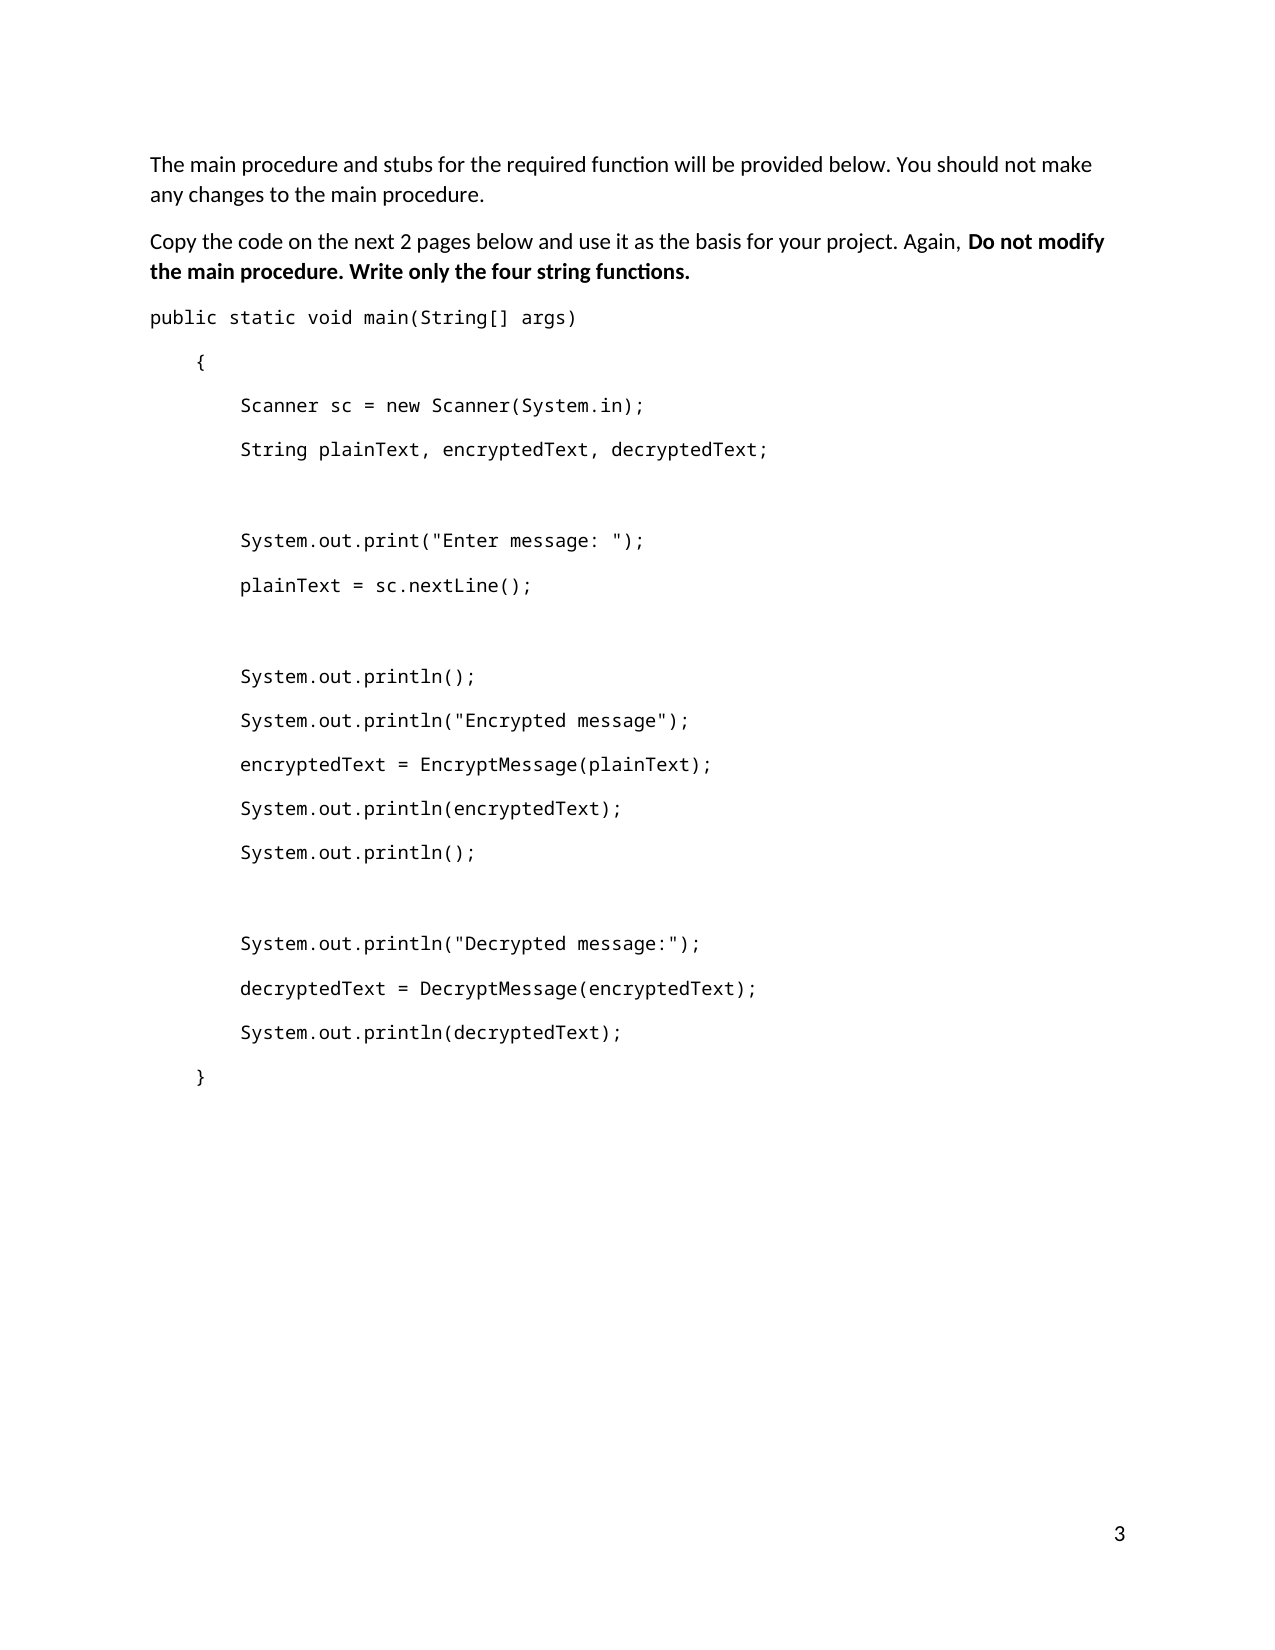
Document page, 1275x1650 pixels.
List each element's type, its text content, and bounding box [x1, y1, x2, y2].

text System.out.println(); [150, 663, 1125, 688]
text The main procedure and stubs for the required function will be provided below. You should not make any changes to the main procedure. [150, 150, 1125, 208]
text String plainText, encryptedText, decryptedText; [150, 437, 1125, 462]
text Scanner sc = new Scanner(System.in); [150, 392, 1125, 418]
text System.out.println("Decrypted message:"); [150, 931, 1125, 956]
text System.out.print("Enter message: "); [150, 528, 1125, 553]
text System.out.println("Encrypted message"); [150, 707, 1125, 733]
text System.out.println(decryptedText); [150, 1019, 1125, 1044]
text public static void main(String[] args) [150, 304, 1125, 330]
text System.out.println(); [150, 839, 1125, 865]
text System.out.println(encryptedText); [150, 795, 1125, 821]
text plainText = sc.nextLine(); [150, 572, 1125, 597]
text } [150, 1063, 1125, 1089]
text decryptedText = DecryptMessage(encryptedText); [150, 975, 1125, 1000]
text encryptedText = EncryptMessage(plainText); [150, 751, 1125, 777]
text { [150, 348, 1125, 374]
text Copy the code on the next 2 pages below and use it as the basis for your project. Again, Do not modify the main procedure. Write only the four string functions. [150, 227, 1125, 285]
